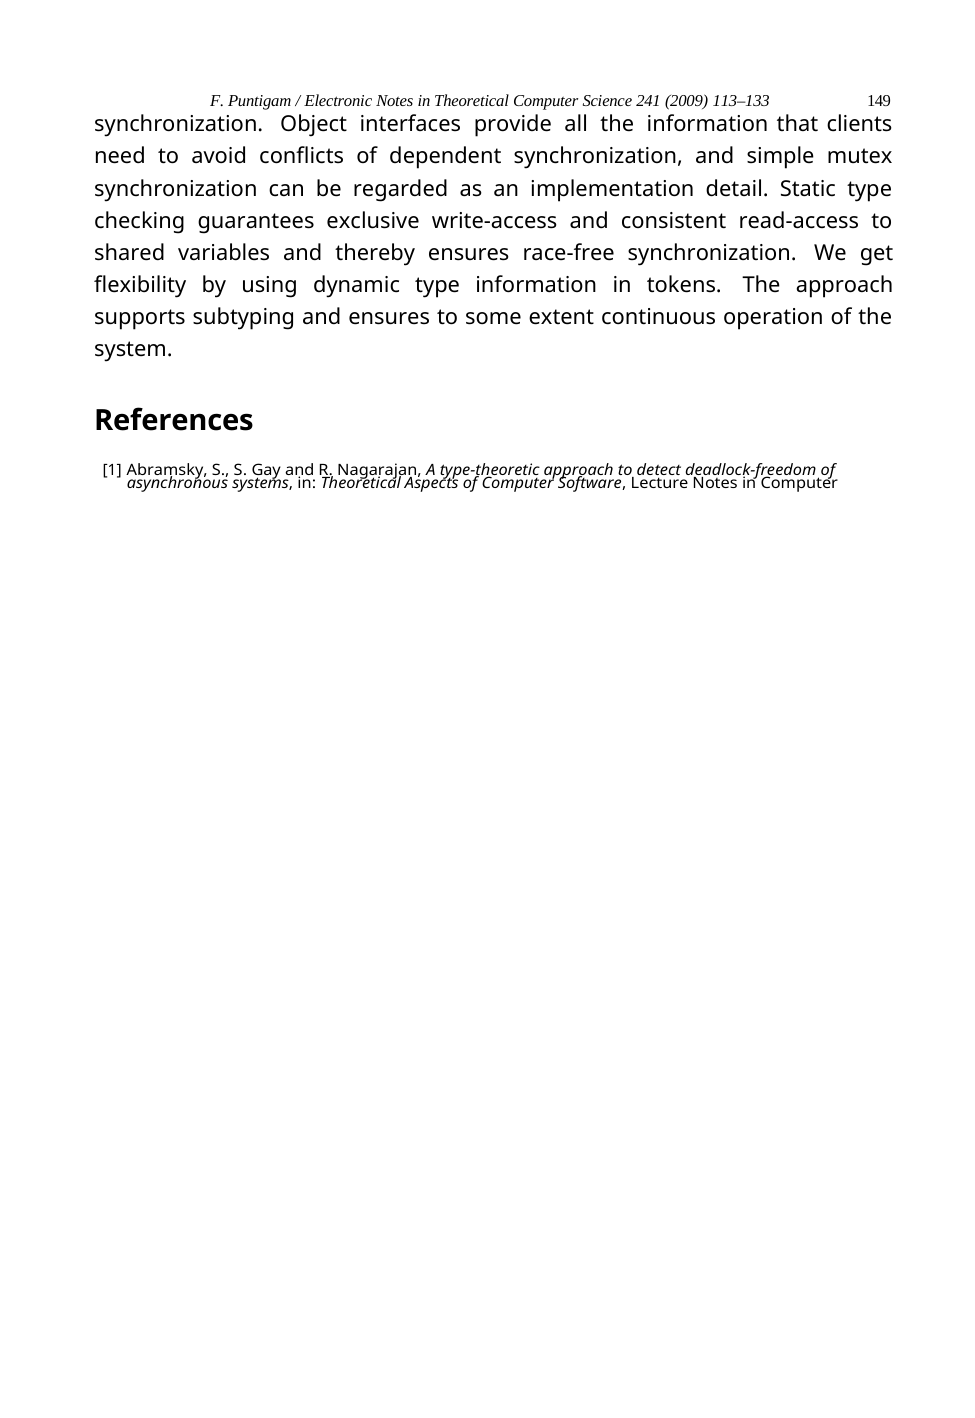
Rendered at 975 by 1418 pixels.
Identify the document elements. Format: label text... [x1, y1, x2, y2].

list Abramsky, S., S. Gay and R. Nagarajan, A type-theoretic approach to detect deadlock-freedom of asynchronous systems, in: Theoretical Aspects of Computer Software, Lecture Notes in Computer [102, 464, 893, 493]
subtitle References [94, 399, 904, 439]
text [94, 108, 893, 363]
